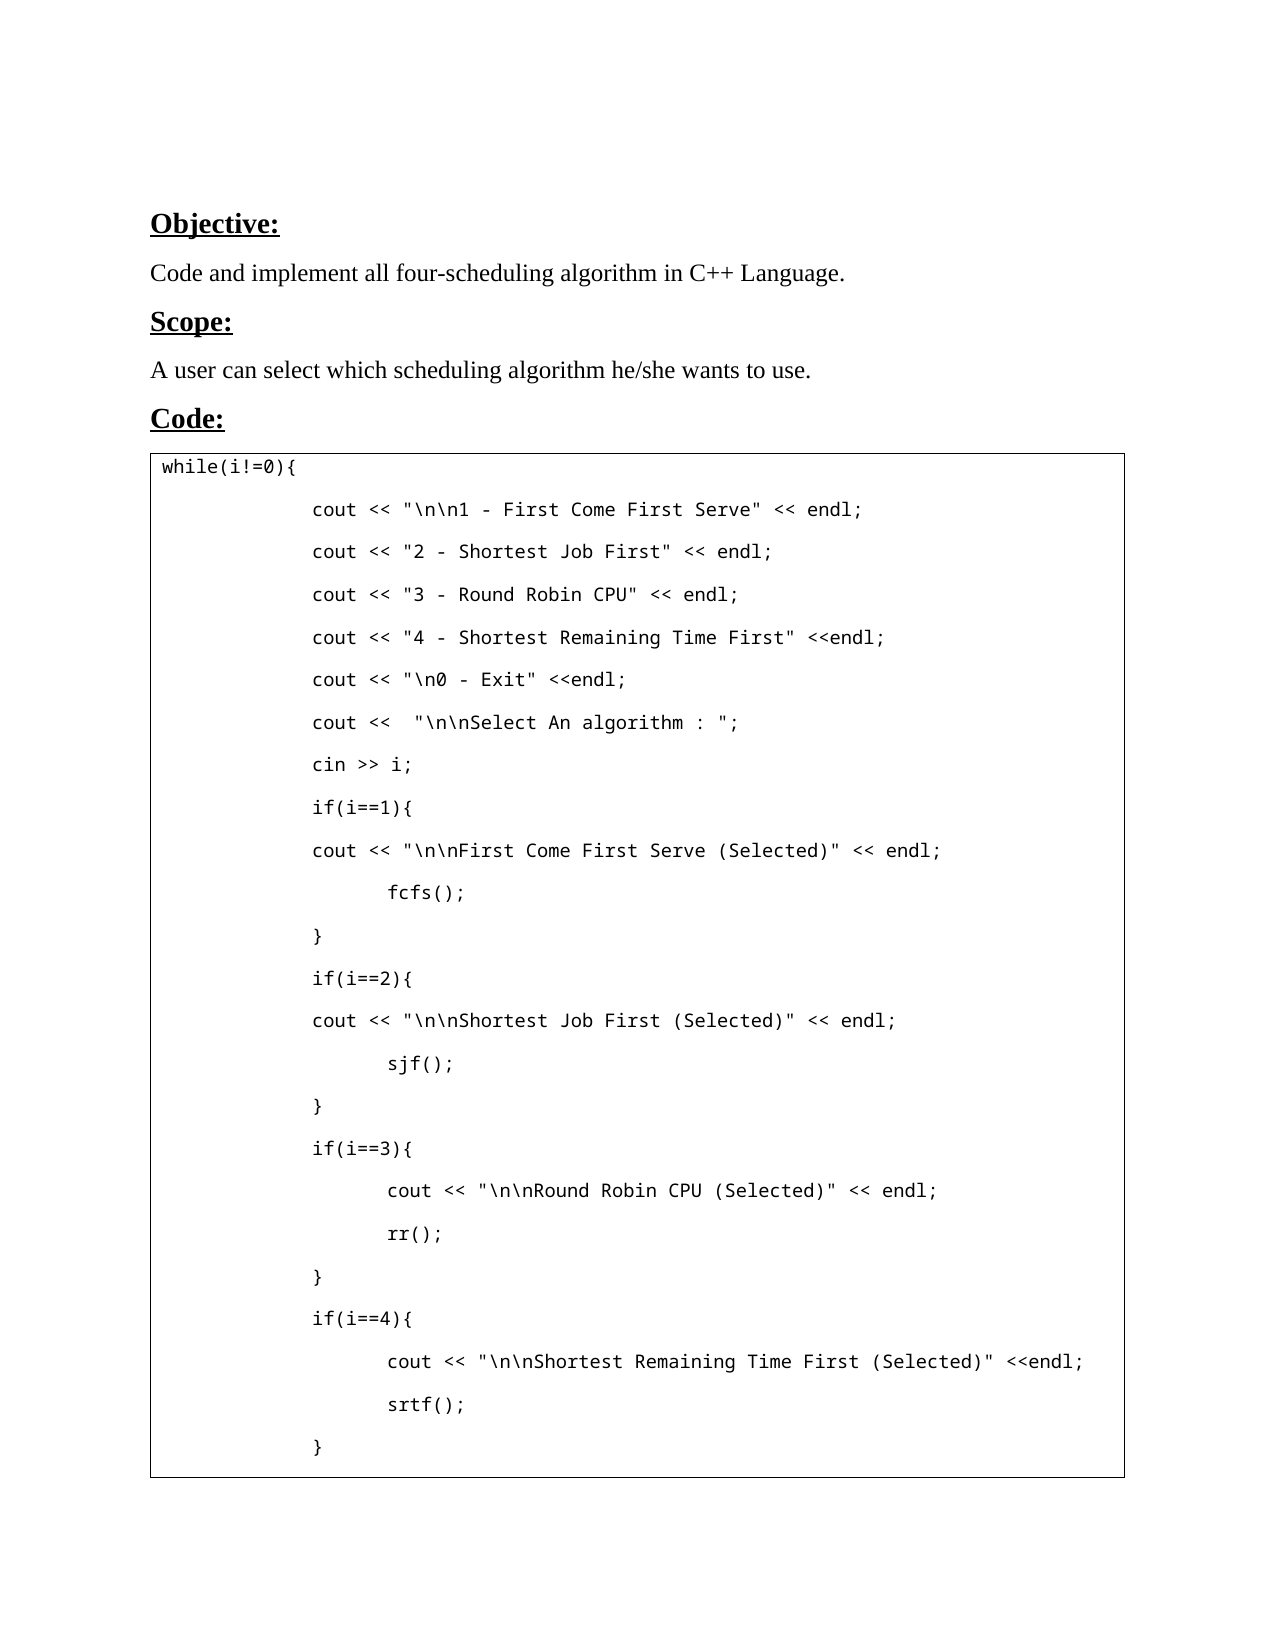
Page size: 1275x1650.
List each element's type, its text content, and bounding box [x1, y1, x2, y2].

text Code: [150, 401, 1125, 435]
text A user can select which scheduling algorithm he/she wants to use. [150, 355, 1125, 384]
text Objective: [150, 206, 1125, 240]
text Code and implement all four-scheduling algorithm in C++ Language. [150, 258, 1125, 286]
text Scope: [150, 304, 1125, 337]
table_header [151, 454, 1124, 1477]
